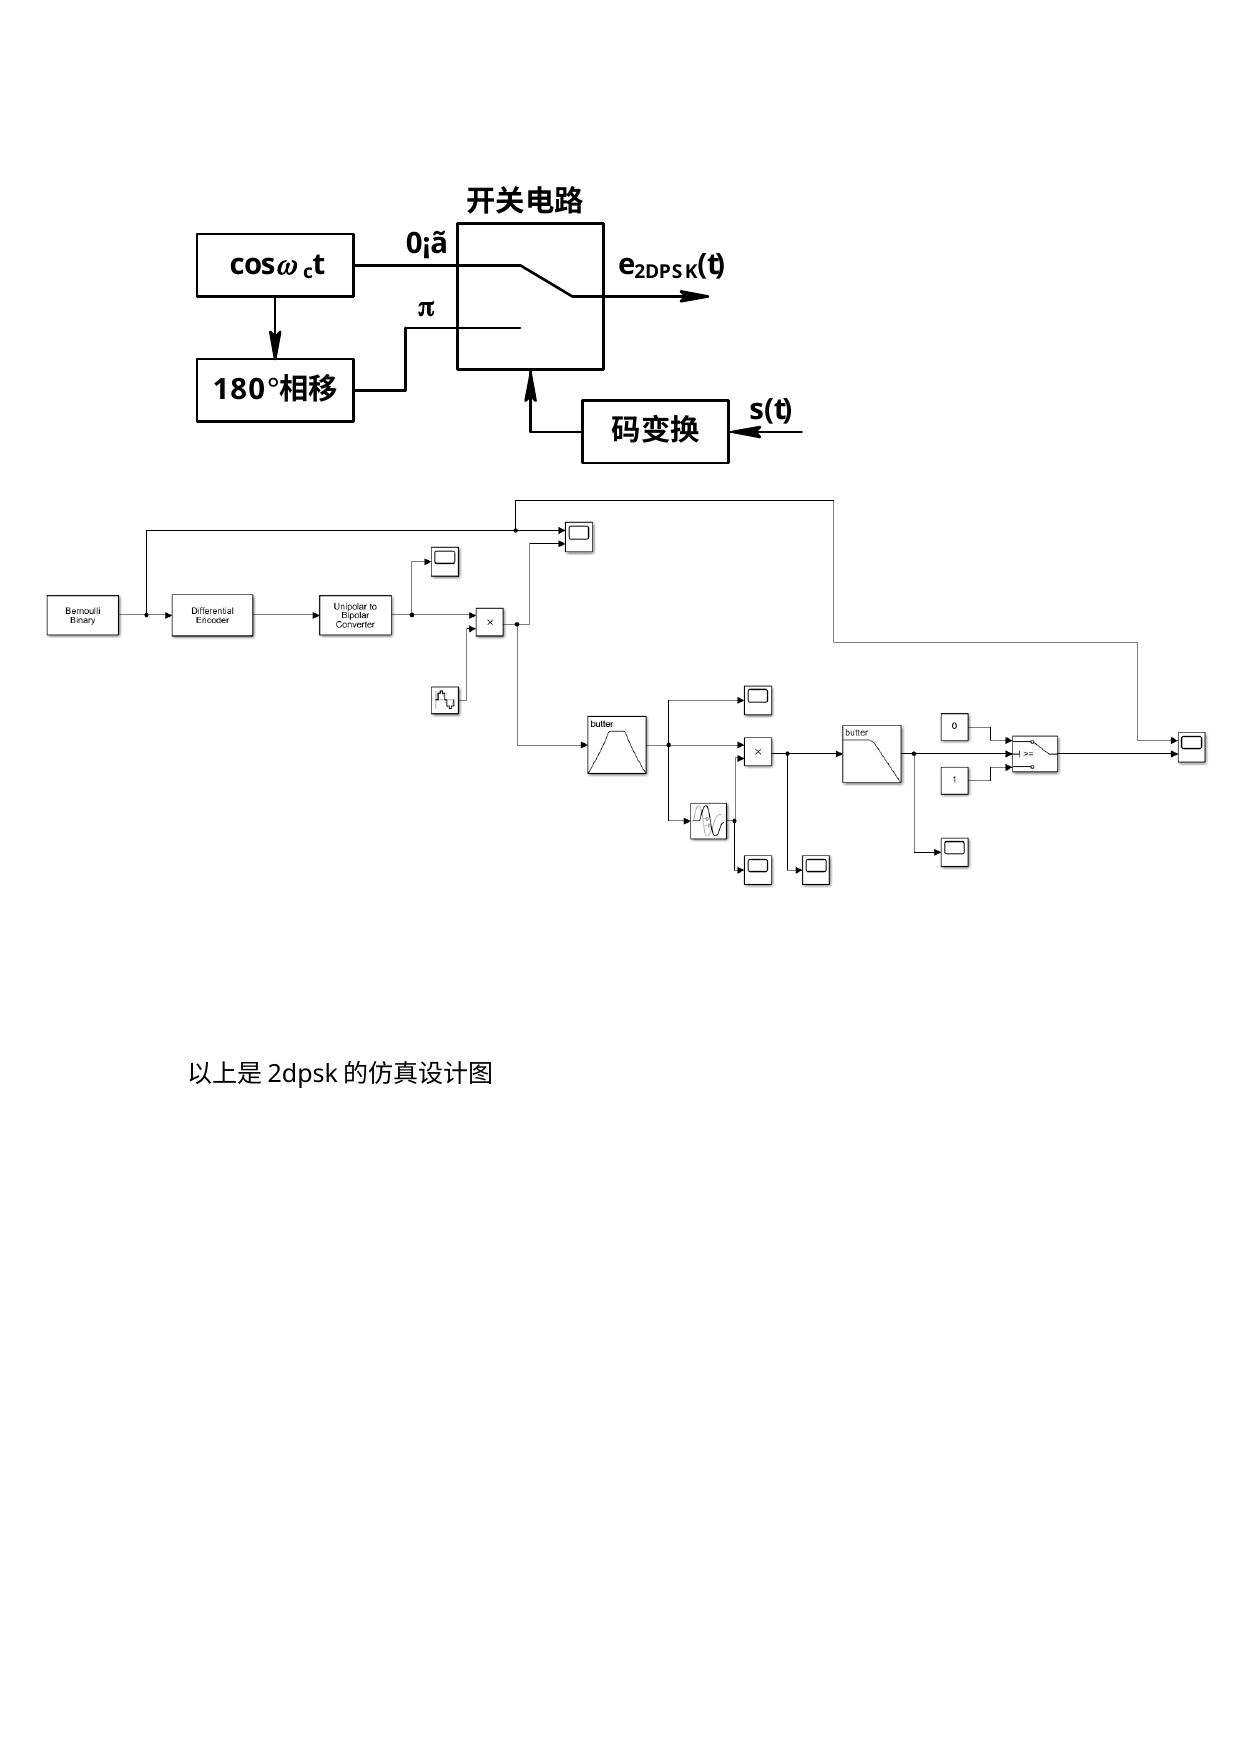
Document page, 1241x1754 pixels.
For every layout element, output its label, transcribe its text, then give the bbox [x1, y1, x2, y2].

picture [2, 464, 1240, 1009]
text 以上是2dpsk的仿真设计图 [187, 162, 1053, 464]
text 以上是2dpsk的仿真设计图 [187, 1009, 1053, 1104]
